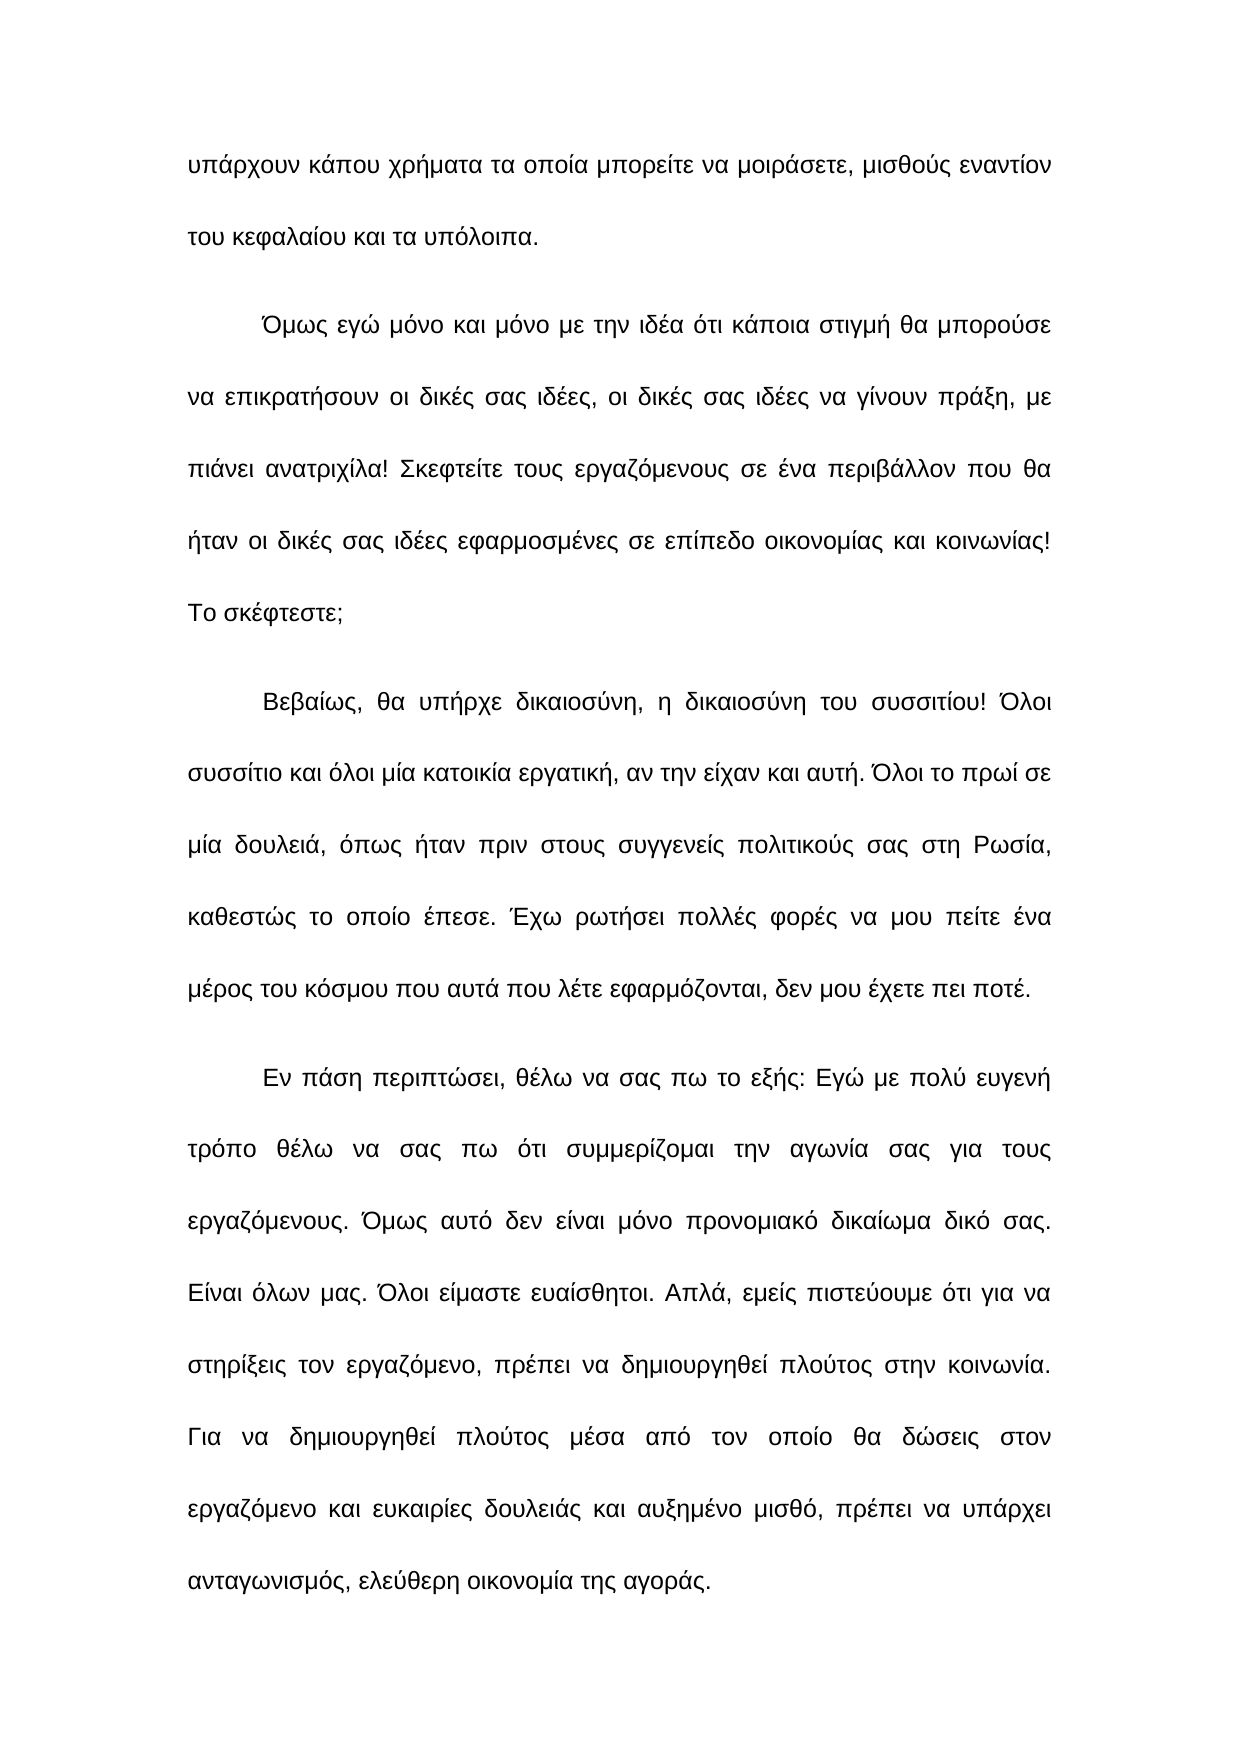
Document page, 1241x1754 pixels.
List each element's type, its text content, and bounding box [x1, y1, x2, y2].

text Βεβαίως, θα υπήρχε δικαιοσύνη, η δικαιοσύνη του συσσιτίου! Όλοι συσσίτιο και όλοι μία κατοικία εργατική, αν την είχαν και αυτή. Όλοι το πρωί σε μία δουλειά, όπως ήταν πριν στους συγγενείς πολιτικούς σας στη Ρωσία, καθεστώς το οποίο έπεσε. Έχω ρωτήσει πολλές φορές να μου πείτε ένα μέρος του κόσμου που αυτά που λέτε εφαρμόζονται, δεν μου έχετε πει ποτέ. [187, 686, 1053, 1003]
text Εν πάση περιπτώσει, θέλω να σας πω το εξής: Εγώ με πολύ ευγενή τρόπο θέλω να σας πω ότι συμμερίζομαι την αγωνία σας για τους εργαζόμενους. Όμως αυτό δεν είναι μόνο προνομιακό δικαίωμα δικό σας. Είναι όλων μας. Όλοι είμαστε ευαίσθητοι. Απλά, εμείς πιστεύουμε ότι για να στηρίξεις τον εργαζόμενο, πρέπει να δημιουργηθεί πλούτος στην κοινωνία. Για να δημιουργηθεί πλούτος μέσα από τον οποίο θα δώσεις στον εργαζόμενο και ευκαιρίες δουλειάς και αυξημένο μισθό, πρέπει να υπάρχει ανταγωνισμός, ελεύθερη οικονομία της αγοράς. [187, 1062, 1053, 1144]
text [187, 150, 1053, 251]
text Όμως εγώ μόνο και μόνο με την ιδέα ότι κάποια στιγμή θα μπορούσε να επικρατήσουν οι δικές σας ιδέες, οι δικές σας ιδέες να γίνουν πράξη, με πιάνει ανατριχίλα! Σκεφτείτε τους εργαζόμενους σε ένα περιβάλλον που θα ήταν οι δικές σας ιδέες εφαρμοσμένες σε επίπεδο οικονομίας και κοινωνίας! Το σκέφτεστε; [187, 310, 1053, 392]
text Όμως εγώ μόνο και μόνο με την ιδέα ότι κάποια στιγμή θα μπορούσε να επικρατήσουν οι δικές σας ιδέες, οι δικές σας ιδέες να γίνουν πράξη, με πιάνει ανατριχίλα! Σκεφτείτε τους εργαζόμενους σε ένα περιβάλλον που θα ήταν οι δικές σας ιδέες εφαρμοσμένες σε επίπεδο οικονομίας και κοινωνίας! Το σκέφτεστε; [187, 393, 1053, 627]
text Εν πάση περιπτώσει, θέλω να σας πω το εξής: Εγώ με πολύ ευγενή τρόπο θέλω να σας πω ότι συμμερίζομαι την αγωνία σας για τους εργαζόμενους. Όμως αυτό δεν είναι μόνο προνομιακό δικαίωμα δικό σας. Είναι όλων μας. Όλοι είμαστε ευαίσθητοι. Απλά, εμείς πιστεύουμε ότι για να στηρίξεις τον εργαζόμενο, πρέπει να δημιουργηθεί πλούτος στην κοινωνία. Για να δημιουργηθεί πλούτος μέσα από τον οποίο θα δώσεις στον εργαζόμενο και ευκαιρίες δουλειάς και αυξημένο μισθό, πρέπει να υπάρχει ανταγωνισμός, ελεύθερη οικονομία της αγοράς. [187, 1146, 1053, 1594]
